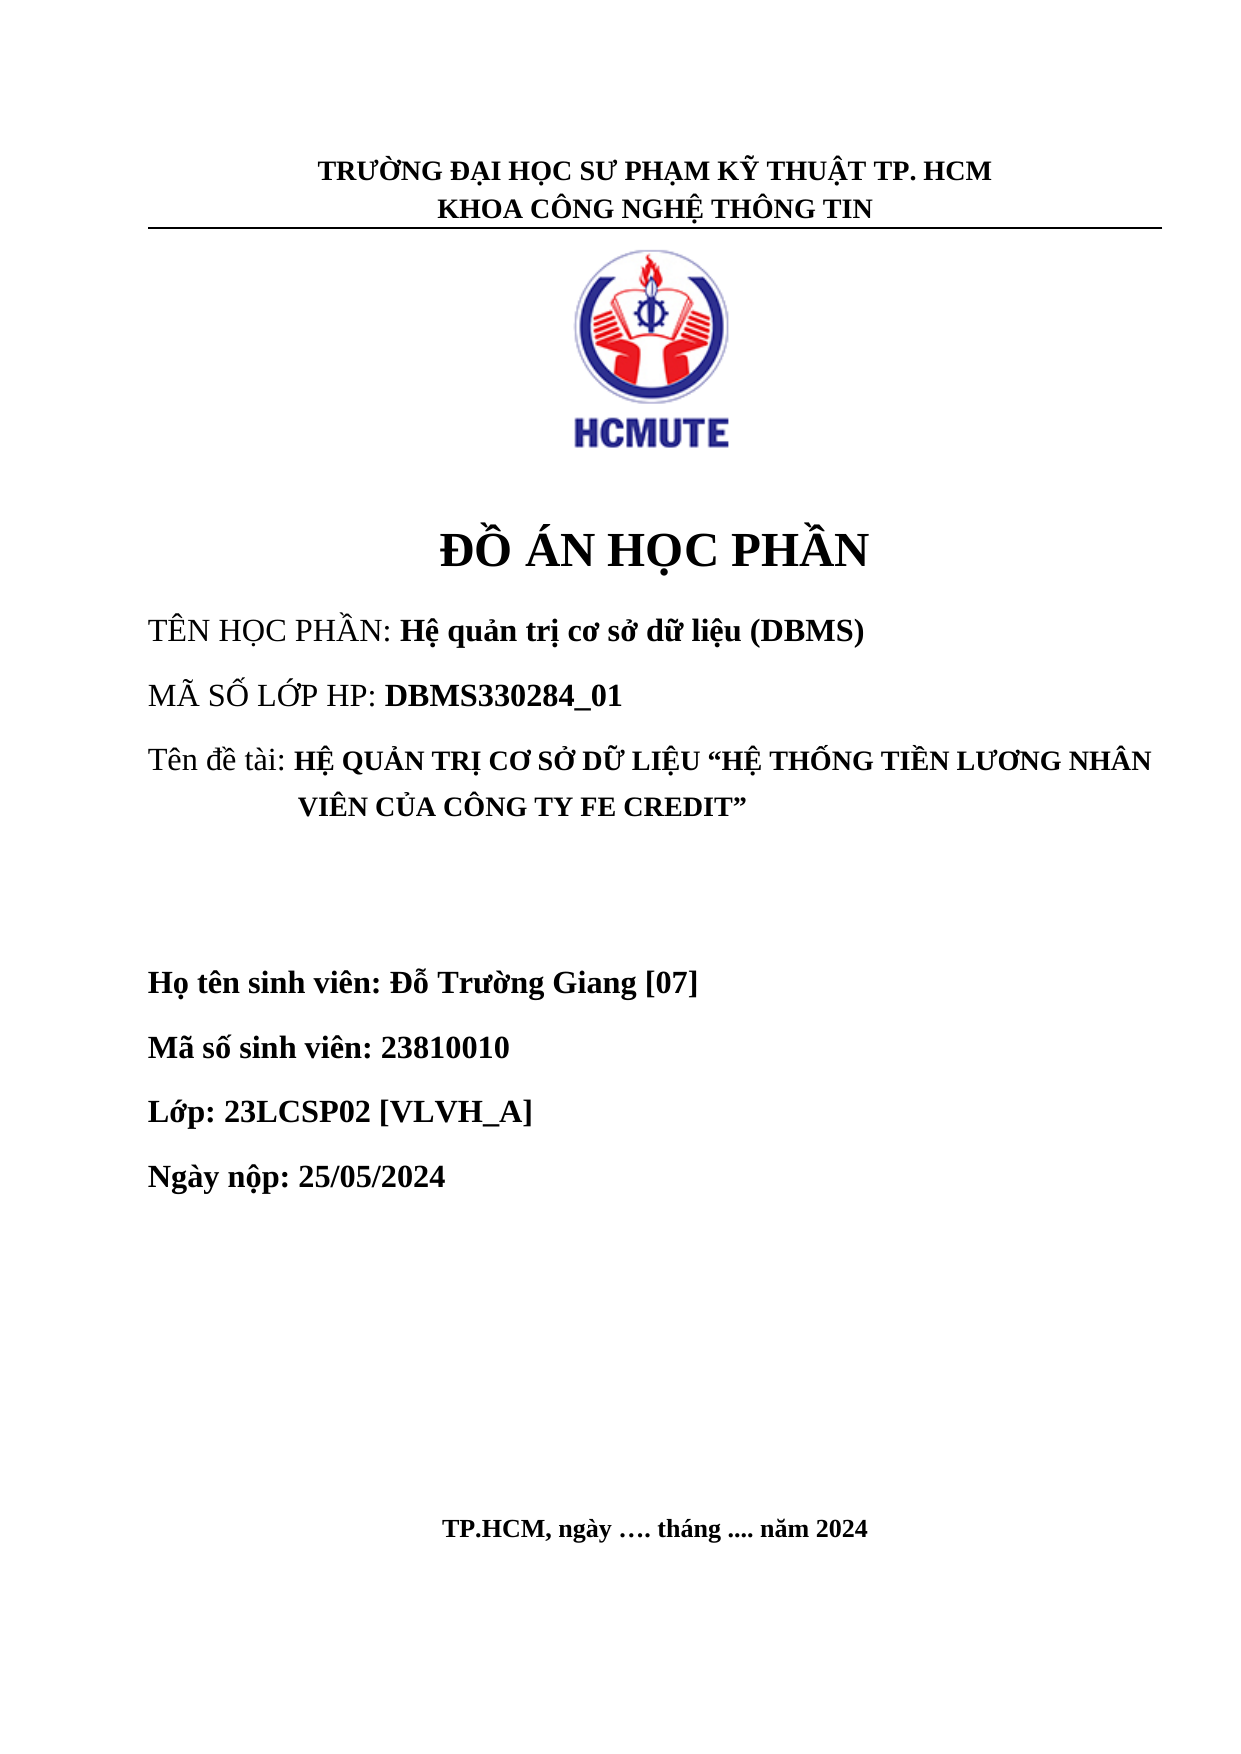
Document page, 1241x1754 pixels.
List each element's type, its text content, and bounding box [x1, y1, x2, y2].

text Lớp: 23LCSP02 [VLVH_A] [148, 1093, 1162, 1130]
text Ngày nộp: 25/05/2024 [148, 1157, 1162, 1194]
text Tên đề tài: HỆ QUẢN TRỊ CƠ SỞ DỮ LIỆU “HỆ THỐNG TIỀN LƯƠNG NHÂN VIÊN CỦA CÔNG TY FE CREDIT” [148, 740, 1162, 823]
text ĐỒ ÁN HỌC PHẦN [148, 520, 1162, 577]
text Mã số sinh viên: 23810010 [148, 1028, 1162, 1065]
text MÃ SỐ LỚP HP: DBMS330284_01 [148, 676, 1162, 713]
text KHOA CÔNG NGHỆ THÔNG TIN [148, 193, 1162, 227]
picture [572, 241, 738, 451]
text TRƯỜNG ĐẠI HỌC SƯ PHẠM KỸ THUẬT TP. HCM [148, 154, 1162, 186]
text TP.HCM, ngày …. tháng .... năm 2024 [148, 1513, 1162, 1543]
text TÊN HỌC PHẦN: Hệ quản trị cơ sở dữ liệu (DBMS) [148, 612, 1162, 649]
text Họ tên sinh viên: Đỗ Trường Giang [07] [148, 964, 1162, 1001]
